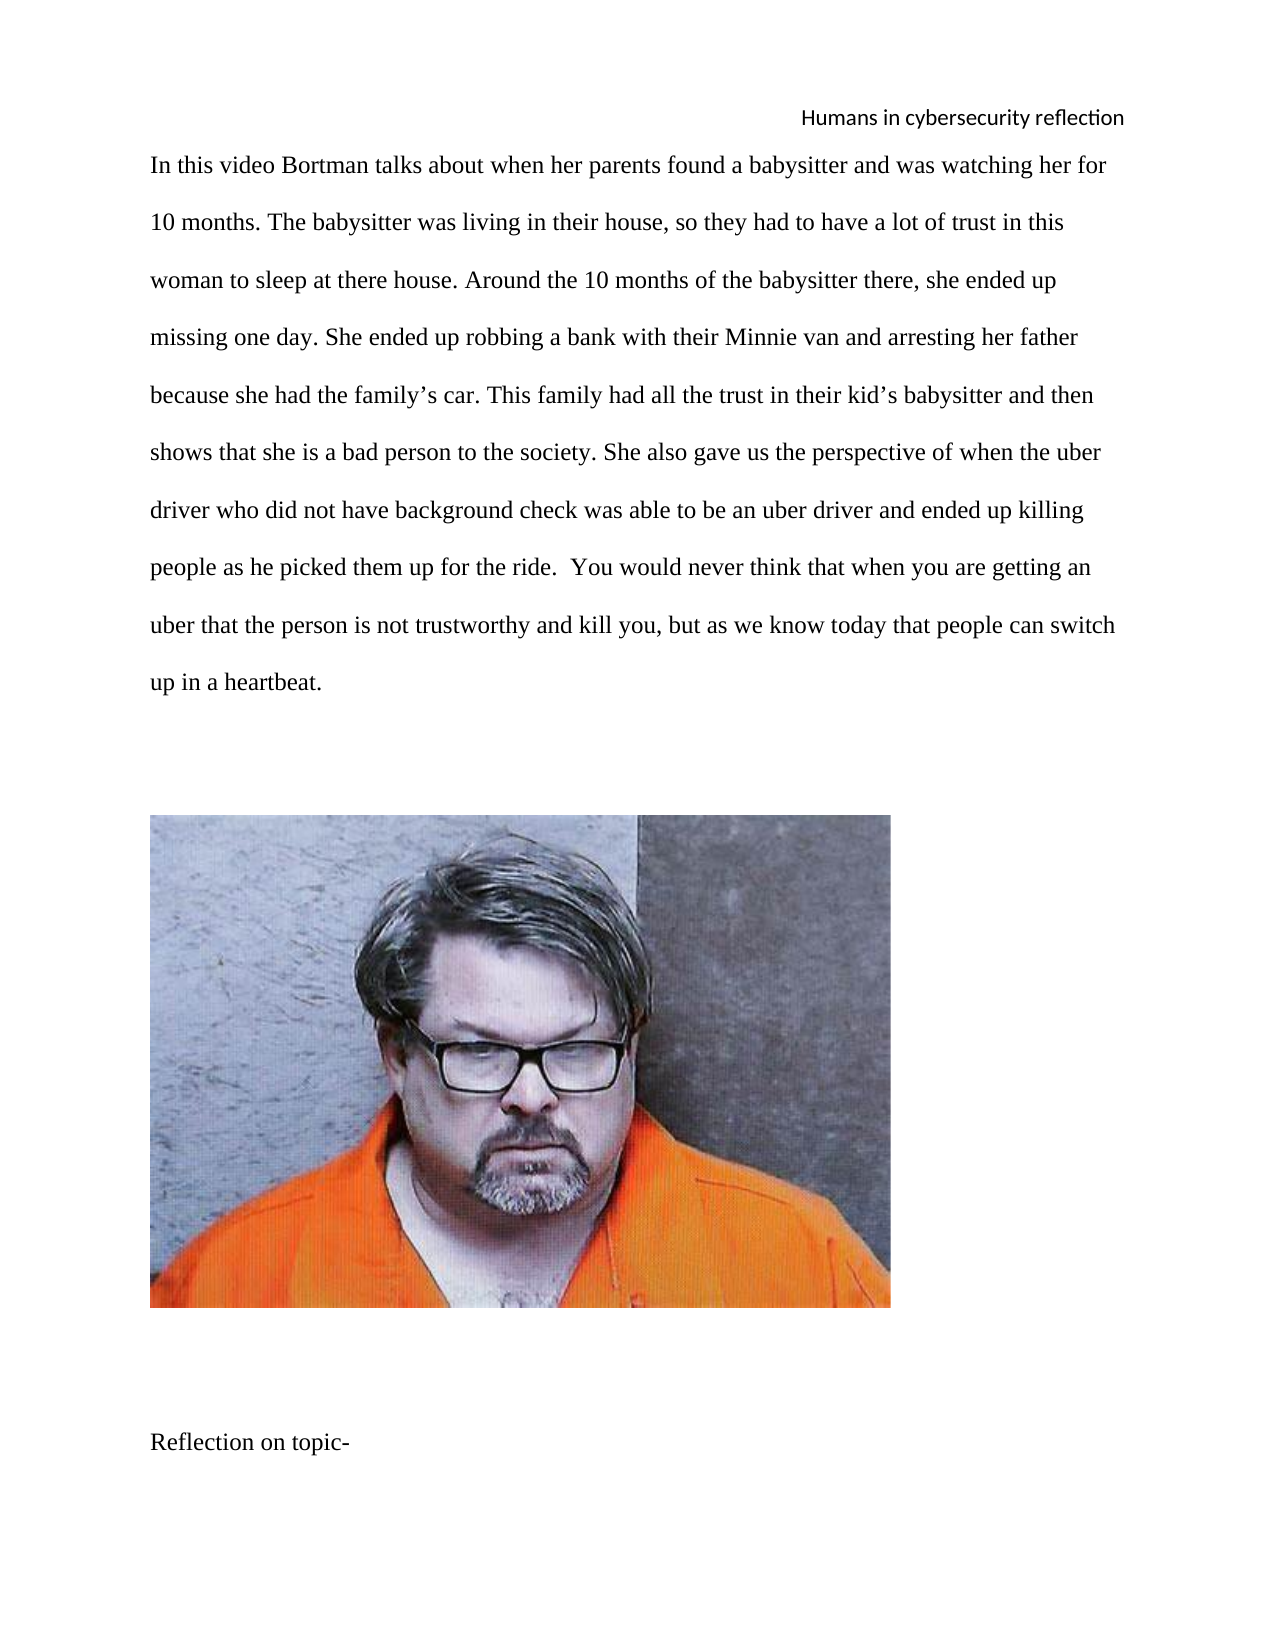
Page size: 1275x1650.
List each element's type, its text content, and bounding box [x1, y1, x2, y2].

text Reflection on topic- [150, 1427, 1125, 1456]
picture [150, 815, 891, 1308]
text In this video Bortman talks about when her parents found a babysitter and was watching her for 10 months. The babysitter was living in their house, so they had to have a lot of trust in this woman to sleep at there house. Around the 10 months of the babysitter there, she ended up missing one day. She ended up robbing a bank with their Minnie van and arresting her father because she had the family’s car. This family had all the trust in their kid’s babysitter and then shows that she is a bad person to the society. She also gave us the perspective of when the uber driver who did not have background check was able to be an uber driver and ended up killing people as he picked them up for the ride. You would never think that when you are getting an uber that the person is not trustworthy and kill you, but as we know today that people can switch up in a heartbeat. [150, 150, 1125, 696]
